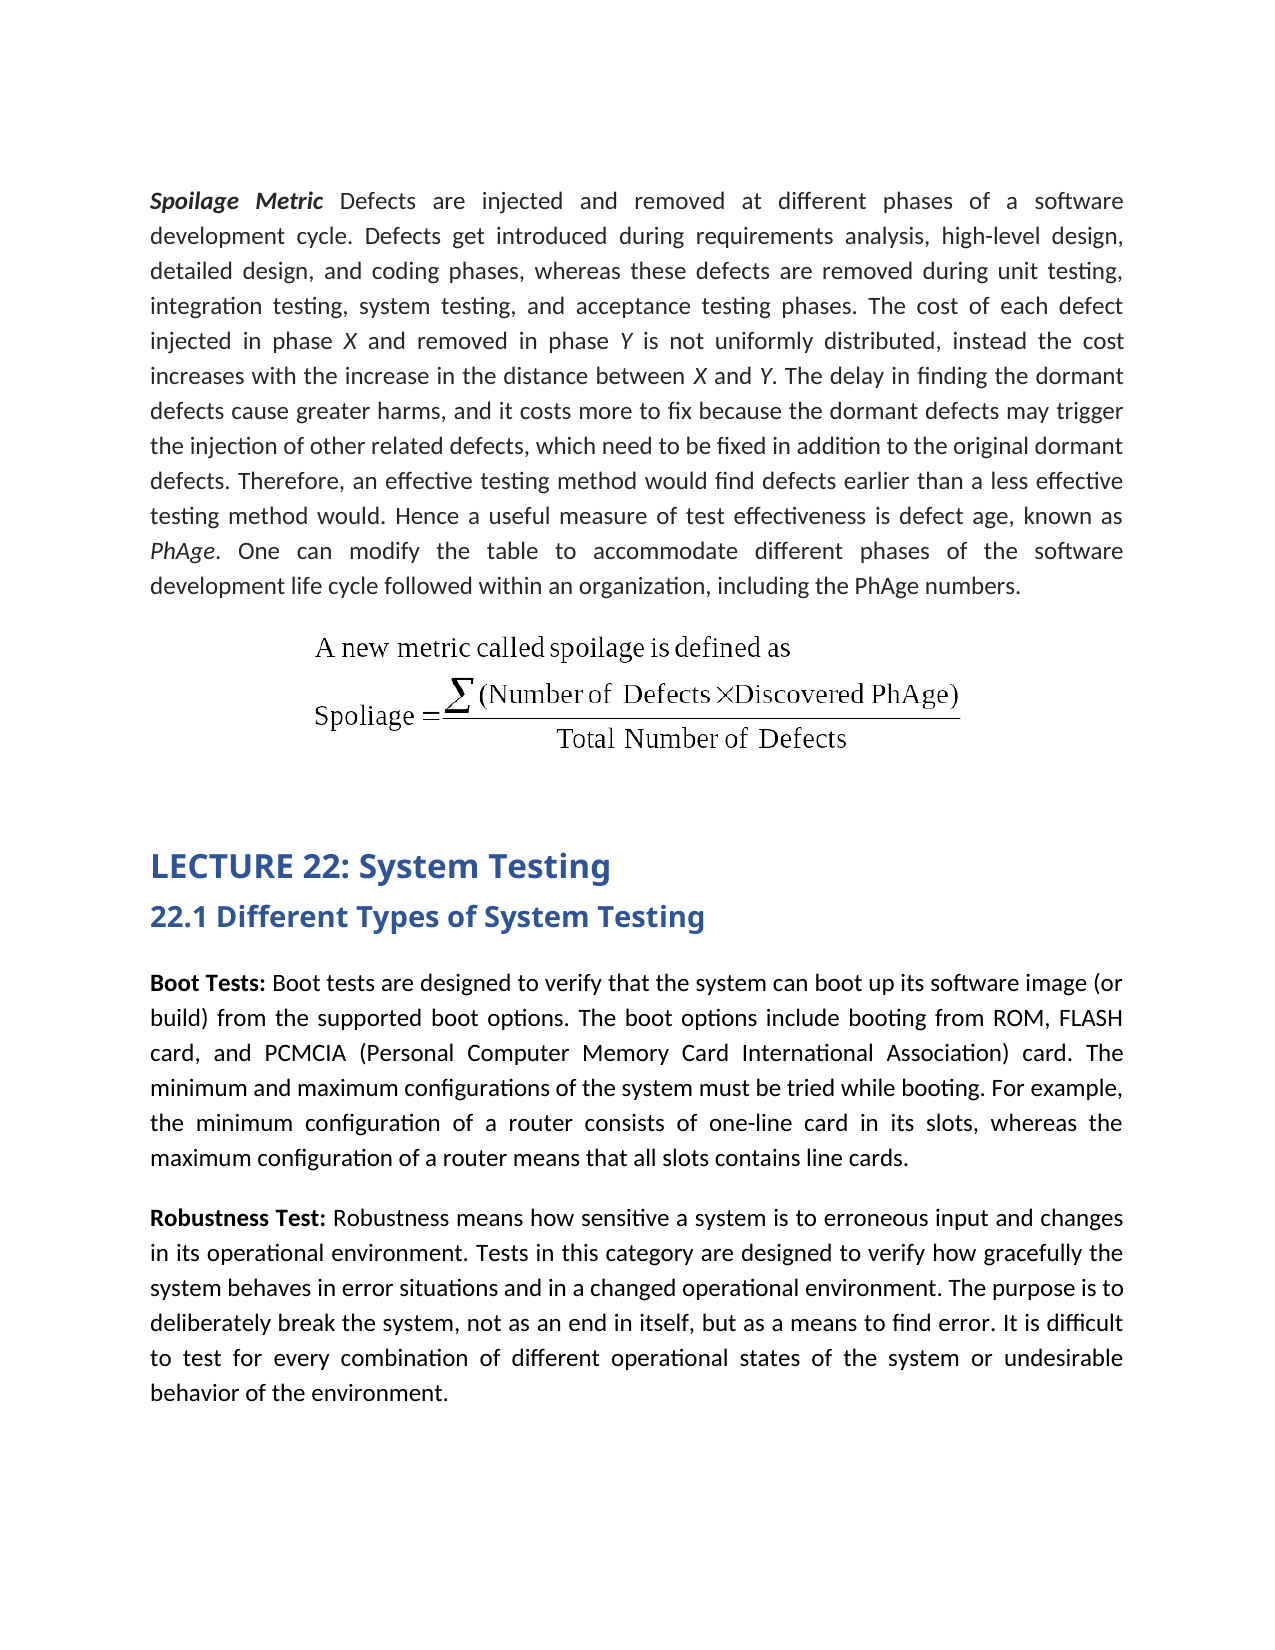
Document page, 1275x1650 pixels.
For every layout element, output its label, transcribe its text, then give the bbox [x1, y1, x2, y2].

subtitle LECTURE 22: System Testing [150, 843, 1125, 888]
subtitle 22.1 Different Types of System Testing [150, 896, 1125, 936]
text Robustness Test: Robustness means how sensitive a system is to erroneous input and changes in its operational environment. Tests in this category are designed to verify how gracefully the system behaves in error situations and in a changed operational environment. The purpose is to deliberately break the system, not as an end in itself, but as a means to find error. It is difficult to test for every combination of different operational states of the system or undesirable behavior of the environment. [150, 1202, 1125, 1407]
text Spoilage Metric Defects are injected and removed at different phases of a software development cycle. Defects get introduced during requirements analysis, high-level design, detailed design, and coding phases, whereas these defects are removed during unit testing, integration testing, system testing, and acceptance testing phases. The cost of each defect injected in phase X and removed in phase Y is not uniformly distributed, instead the cost increases with the increase in the distance between X and Y. The delay in finding the dormant defects cause greater harms, and it costs more to fix because the dormant defects may trigger the injection of other related defects, which need to be fixed in addition to the original dormant defects. Therefore, an effective testing method would find defects earlier than a less effective testing method would. Hence a useful measure of test effectiveness is defect age, known as PhAge. One can modify the table to accommodate different phases of the software development life cycle followed within an organization, including the PhAge numbers. [150, 150, 1125, 601]
text Boot Tests: Boot tests are designed to verify that the system can boot up its software image (or build) from the supported boot options. The boot options include booting from ROM, FLASH card, and PCMCIA (Personal Computer Memory Card International Association) card. The minimum and maximum configurations of the system must be tried while booting. For example, the minimum configuration of a router consists of one-line card in its slots, whereas the maximum configuration of a router means that all slots contains line cards. [150, 967, 1125, 1172]
